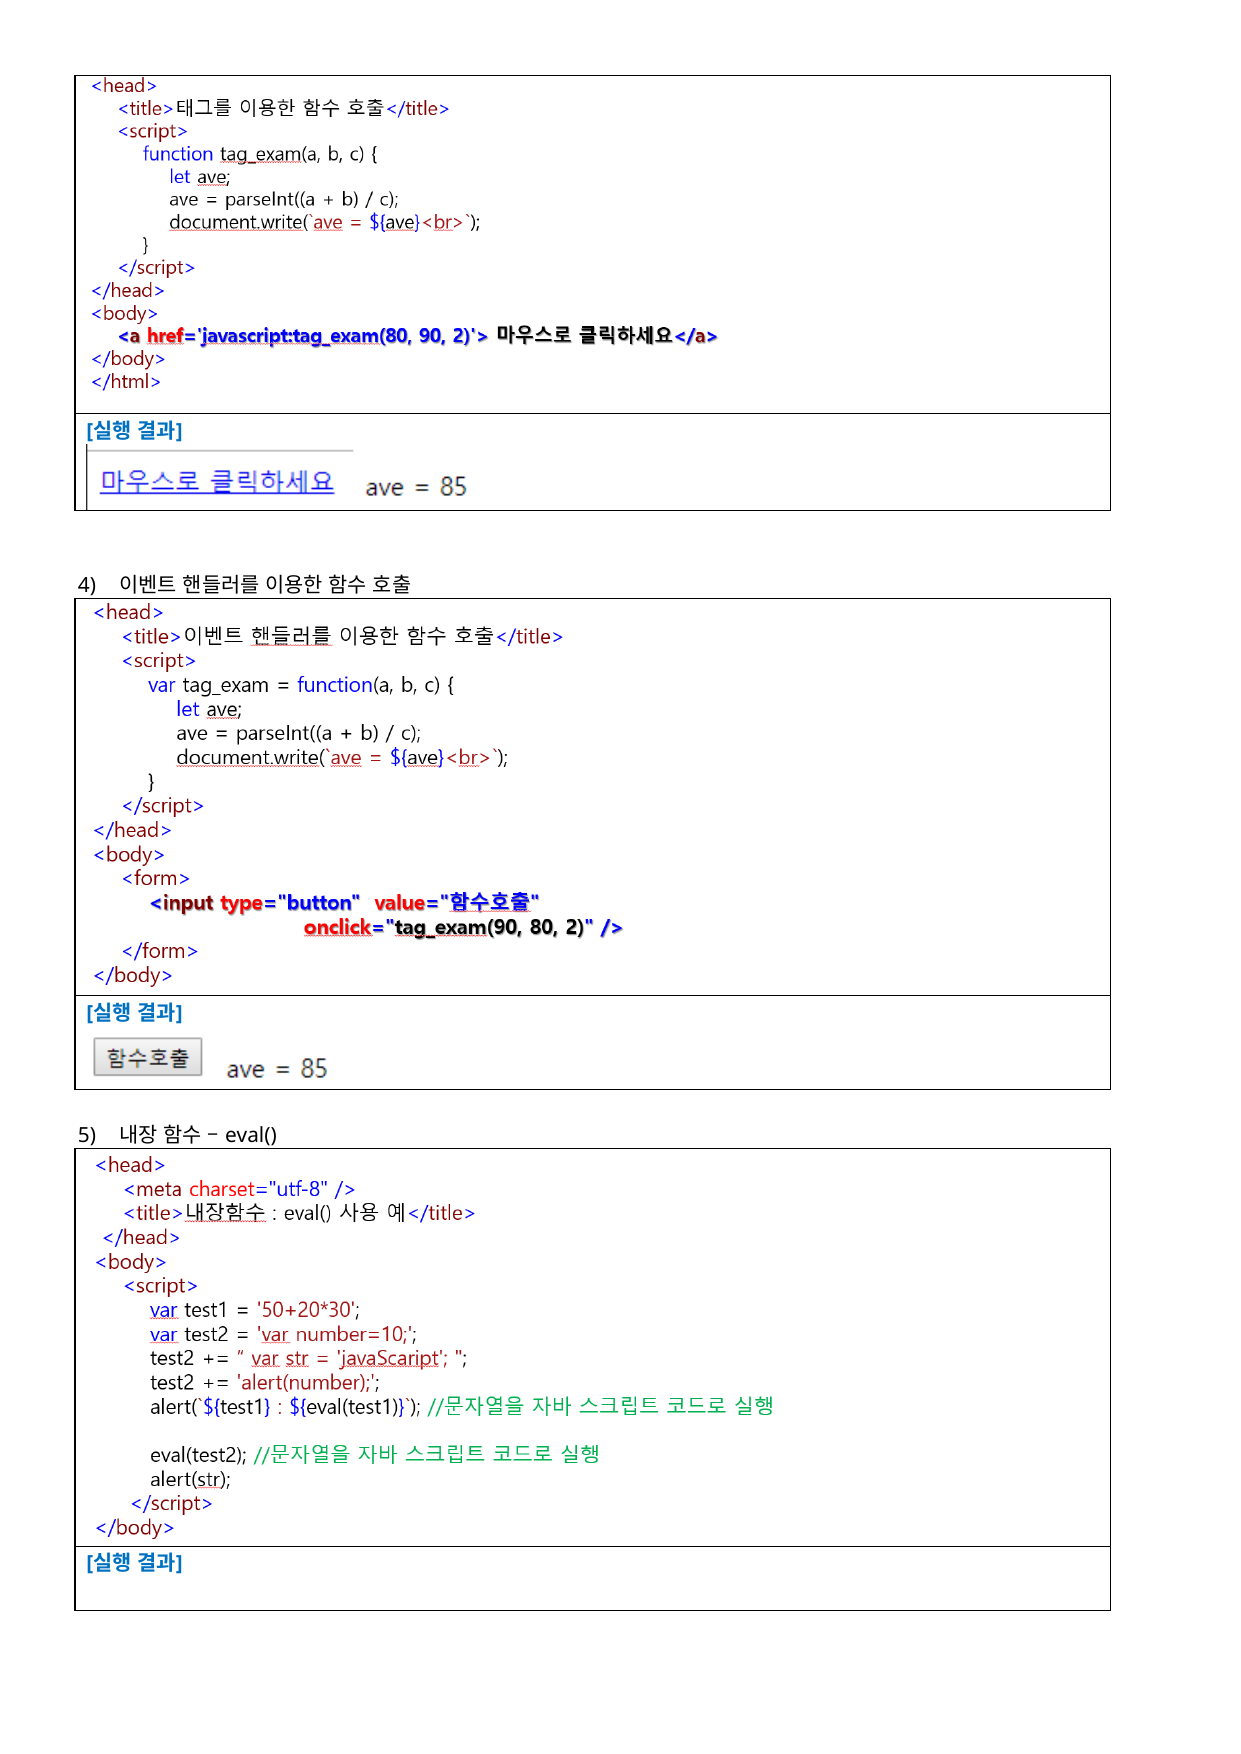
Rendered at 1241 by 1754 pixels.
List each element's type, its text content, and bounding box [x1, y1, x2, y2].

picture [88, 599, 627, 995]
table_cell [실행 결과] [76, 414, 1110, 510]
picture [88, 1149, 779, 1546]
list 내장 함수 – eval() [78, 1118, 1165, 1148]
table_header [627, 599, 1110, 995]
table_cell [실행 결과] [76, 1547, 1110, 1610]
table_cell [실행 결과] [76, 996, 1110, 1088]
picture [86, 444, 501, 510]
table_header [76, 76, 1110, 413]
picture [86, 1026, 352, 1089]
list 이벤트 핸들러를 이용한 함수 호출 [78, 568, 1165, 598]
table_header [779, 1149, 1110, 1546]
table_header [76, 1149, 88, 1546]
picture [88, 76, 720, 394]
table_header [76, 599, 88, 995]
